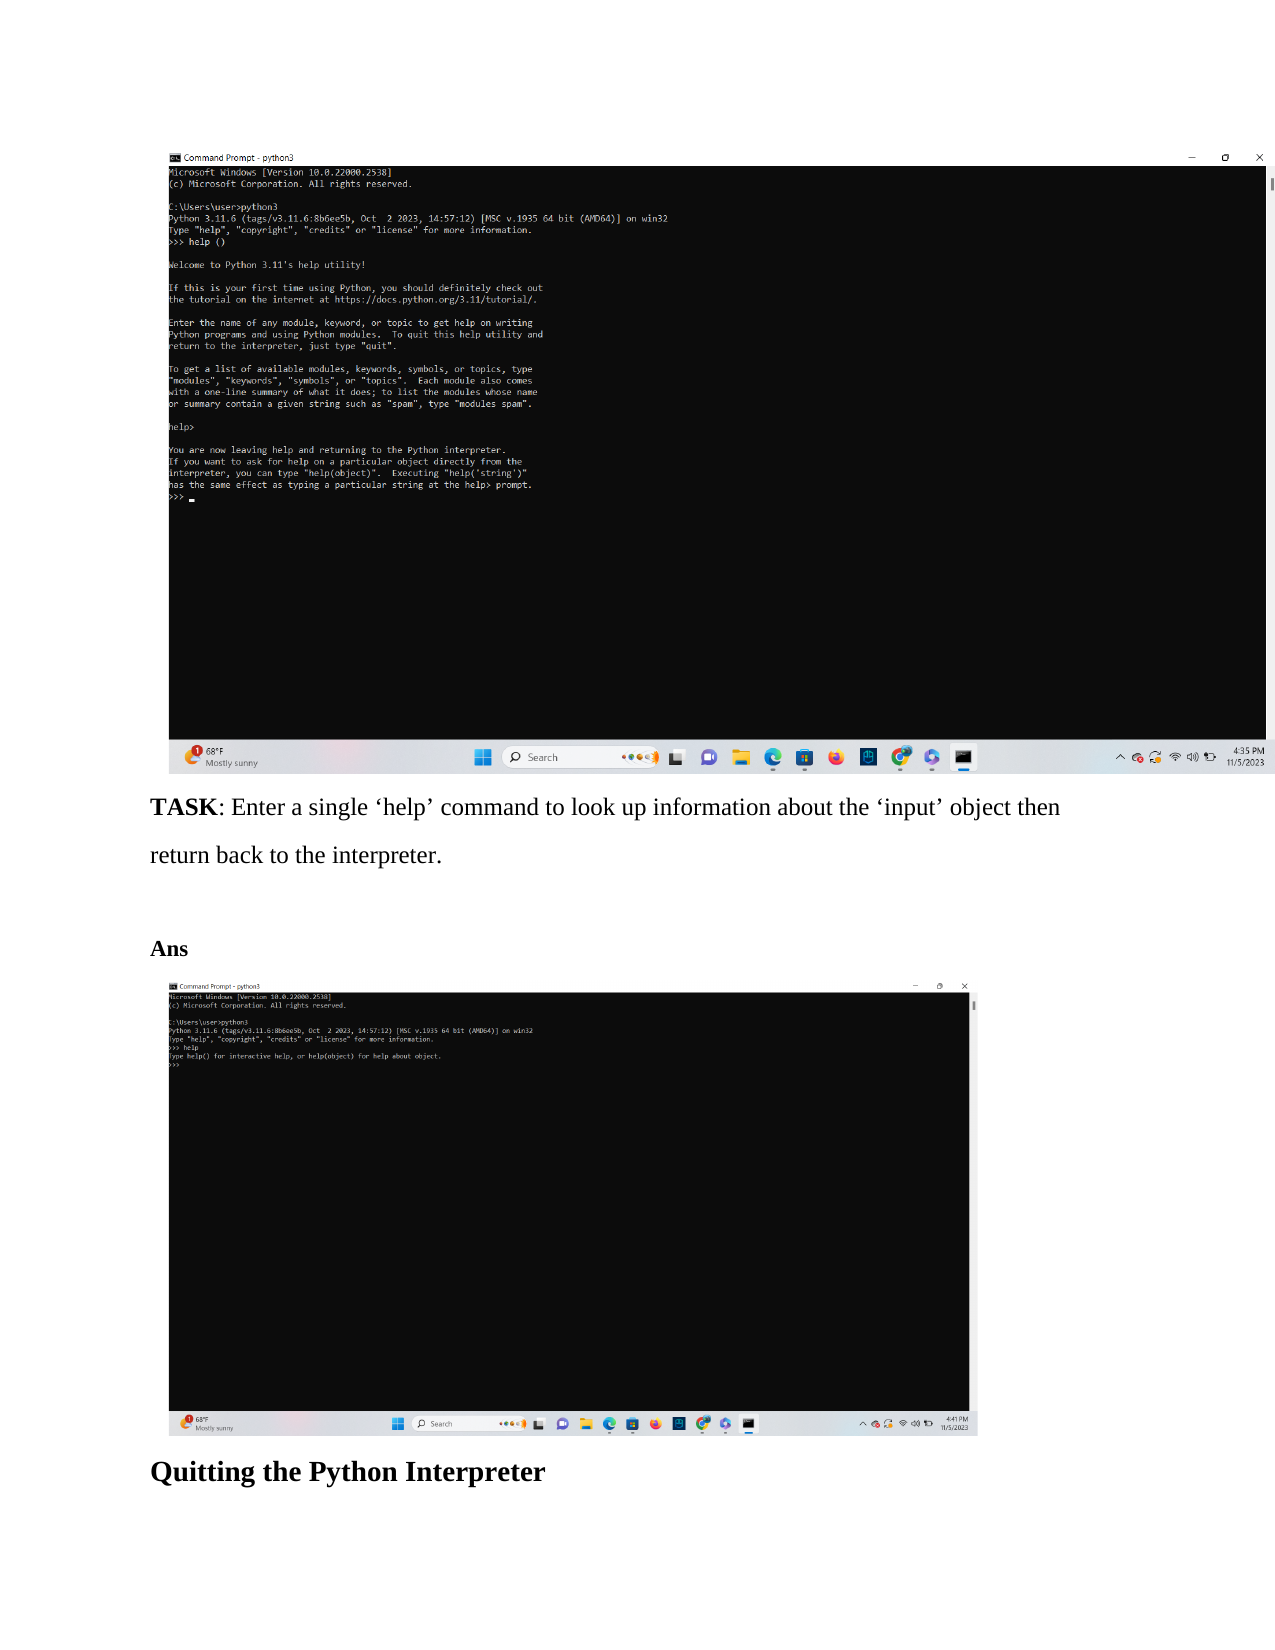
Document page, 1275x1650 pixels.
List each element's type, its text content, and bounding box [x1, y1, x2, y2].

text TASK: Enter a single ‘help’ command to look up information about the ‘input’ object then [150, 792, 1125, 821]
text Quitting the Python Interpreter [150, 1454, 1125, 1488]
text Ans [150, 936, 1125, 962]
text return back to the interpreter. [150, 840, 1125, 869]
